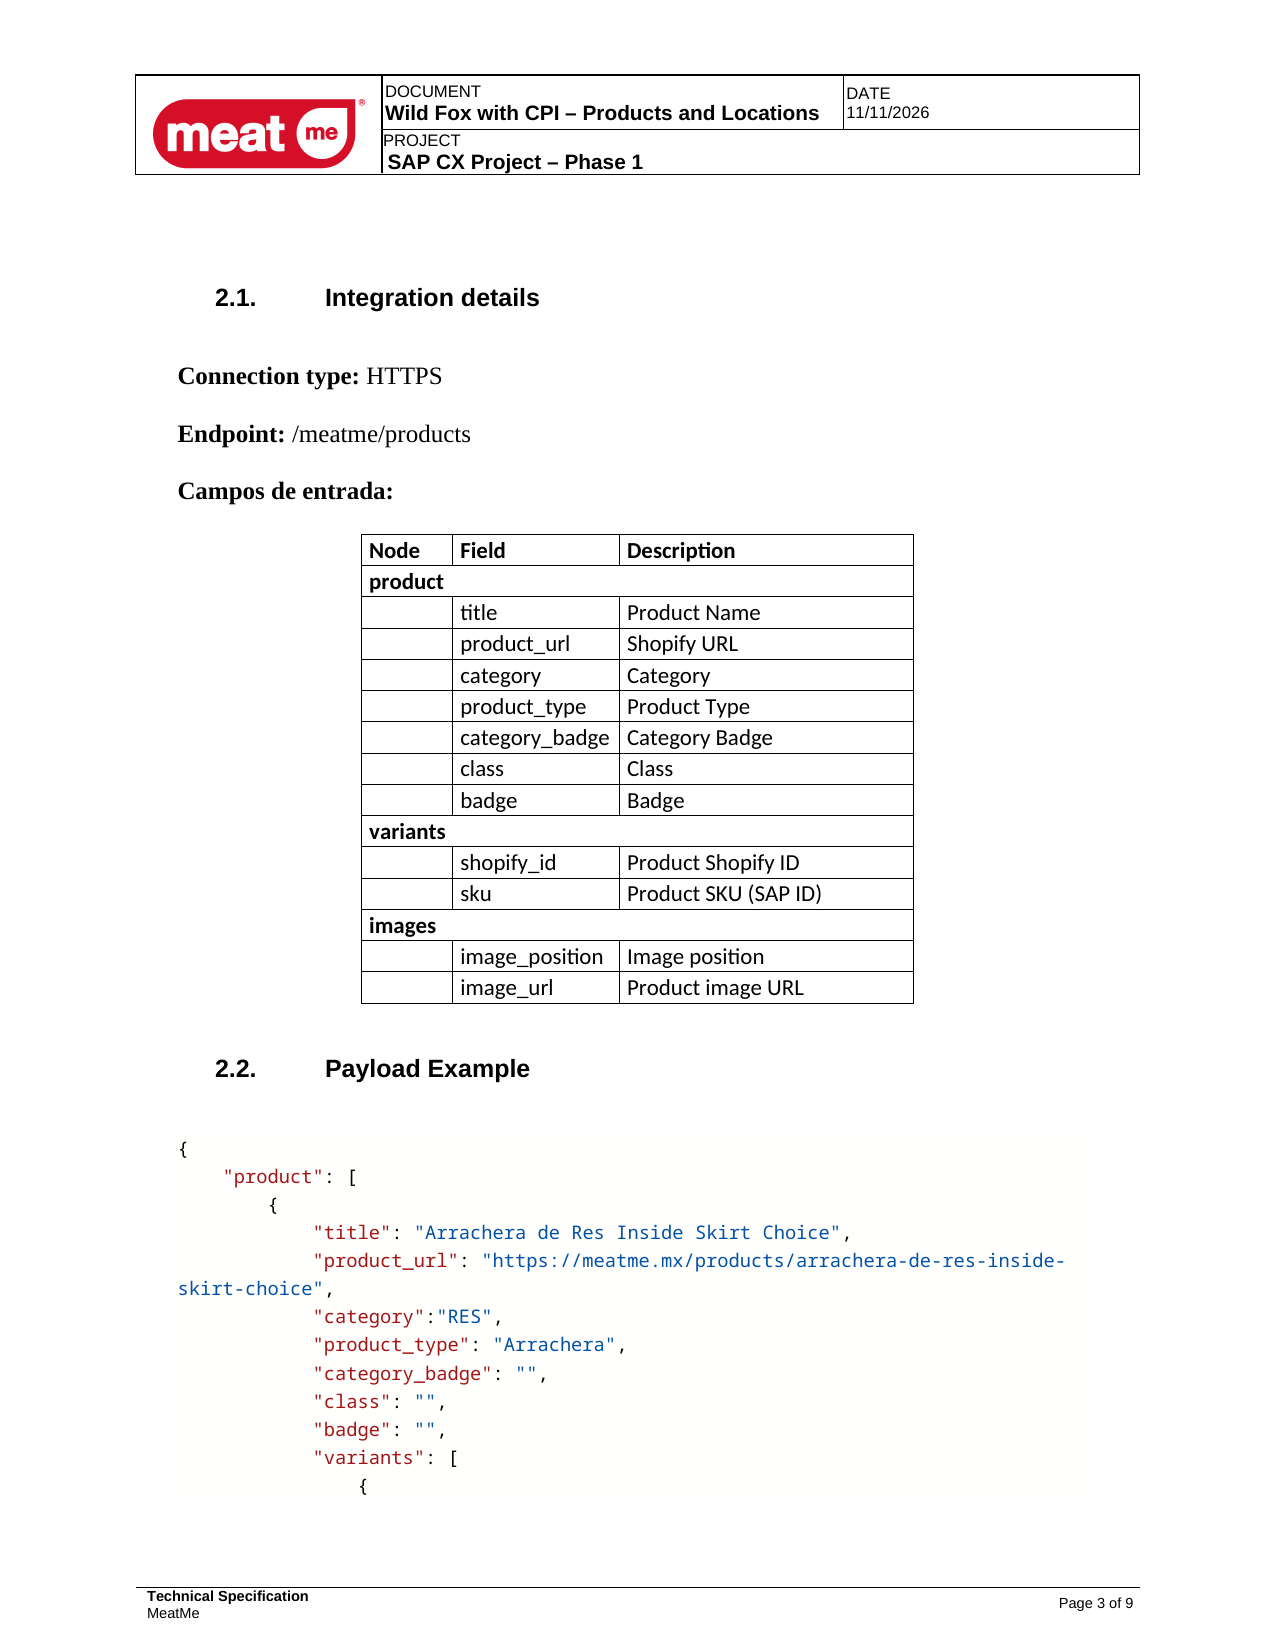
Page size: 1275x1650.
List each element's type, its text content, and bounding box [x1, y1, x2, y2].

text "variants": [ [177, 1442, 1098, 1470]
text "product": [ [177, 1160, 1098, 1188]
table_cell Product Type [620, 691, 913, 721]
table_cell [362, 597, 452, 627]
text "badge": "", [177, 1413, 1098, 1442]
table_cell Shopify URL [620, 629, 913, 659]
text "product_url": "https://meatme.mx/products/arrachera-de-res-inside-skirt-choice", [177, 1245, 1098, 1301]
table_cell [362, 847, 452, 877]
text "category_badge": "", [177, 1357, 1098, 1385]
text "category":"RES", [177, 1301, 1098, 1329]
table_cell product [362, 566, 913, 596]
table_cell product_type [453, 691, 619, 721]
table_cell [362, 879, 452, 909]
table_cell Badge [620, 785, 913, 815]
table_cell title [453, 597, 619, 627]
text { [177, 1470, 1098, 1498]
table_cell product_url [453, 629, 619, 659]
text "class": "", [177, 1385, 1098, 1413]
table_cell variants [362, 816, 913, 846]
text Campos de entrada: [177, 476, 1098, 505]
table_cell [362, 754, 452, 784]
table_header Node [362, 535, 452, 565]
text Integration details [215, 282, 1098, 311]
table_cell [362, 691, 452, 721]
table_cell image_position [453, 941, 619, 971]
table_cell Product image URL [620, 972, 913, 1002]
table_cell category_badge [453, 722, 619, 752]
table_header Description [620, 535, 913, 565]
table_cell Category [620, 660, 913, 690]
table_cell Product Shopify ID [620, 847, 913, 877]
table_cell Class [620, 754, 913, 784]
text Endpoint: /meatme/products [177, 419, 1098, 447]
table_cell [362, 629, 452, 659]
text "product_type": "Arrachera", [177, 1329, 1098, 1357]
table_cell images [362, 910, 913, 940]
table_cell [362, 722, 452, 752]
table_cell [362, 785, 452, 815]
table_cell shopify_id [453, 847, 619, 877]
table_cell [362, 941, 452, 971]
table_cell Image position [620, 941, 913, 971]
table_cell class [453, 754, 619, 784]
text Connection type: HTTPS [177, 361, 1098, 390]
table_header Field [453, 535, 619, 565]
text { [177, 1132, 1098, 1160]
text Payload Example [215, 1053, 1098, 1082]
table_cell sku [453, 879, 619, 909]
table_cell Product SKU (SAP ID) [620, 879, 913, 909]
picture [151, 78, 367, 171]
table_cell Product Name [620, 597, 913, 627]
table_cell Category Badge [620, 722, 913, 752]
text { [177, 1188, 1098, 1217]
text "title": "Arrachera de Res Inside Skirt Choice", [177, 1217, 1098, 1245]
table_cell [362, 660, 452, 690]
table_cell image_url [453, 972, 619, 1002]
table_cell [362, 972, 452, 1002]
table_cell badge [453, 785, 619, 815]
table_cell category [453, 660, 619, 690]
